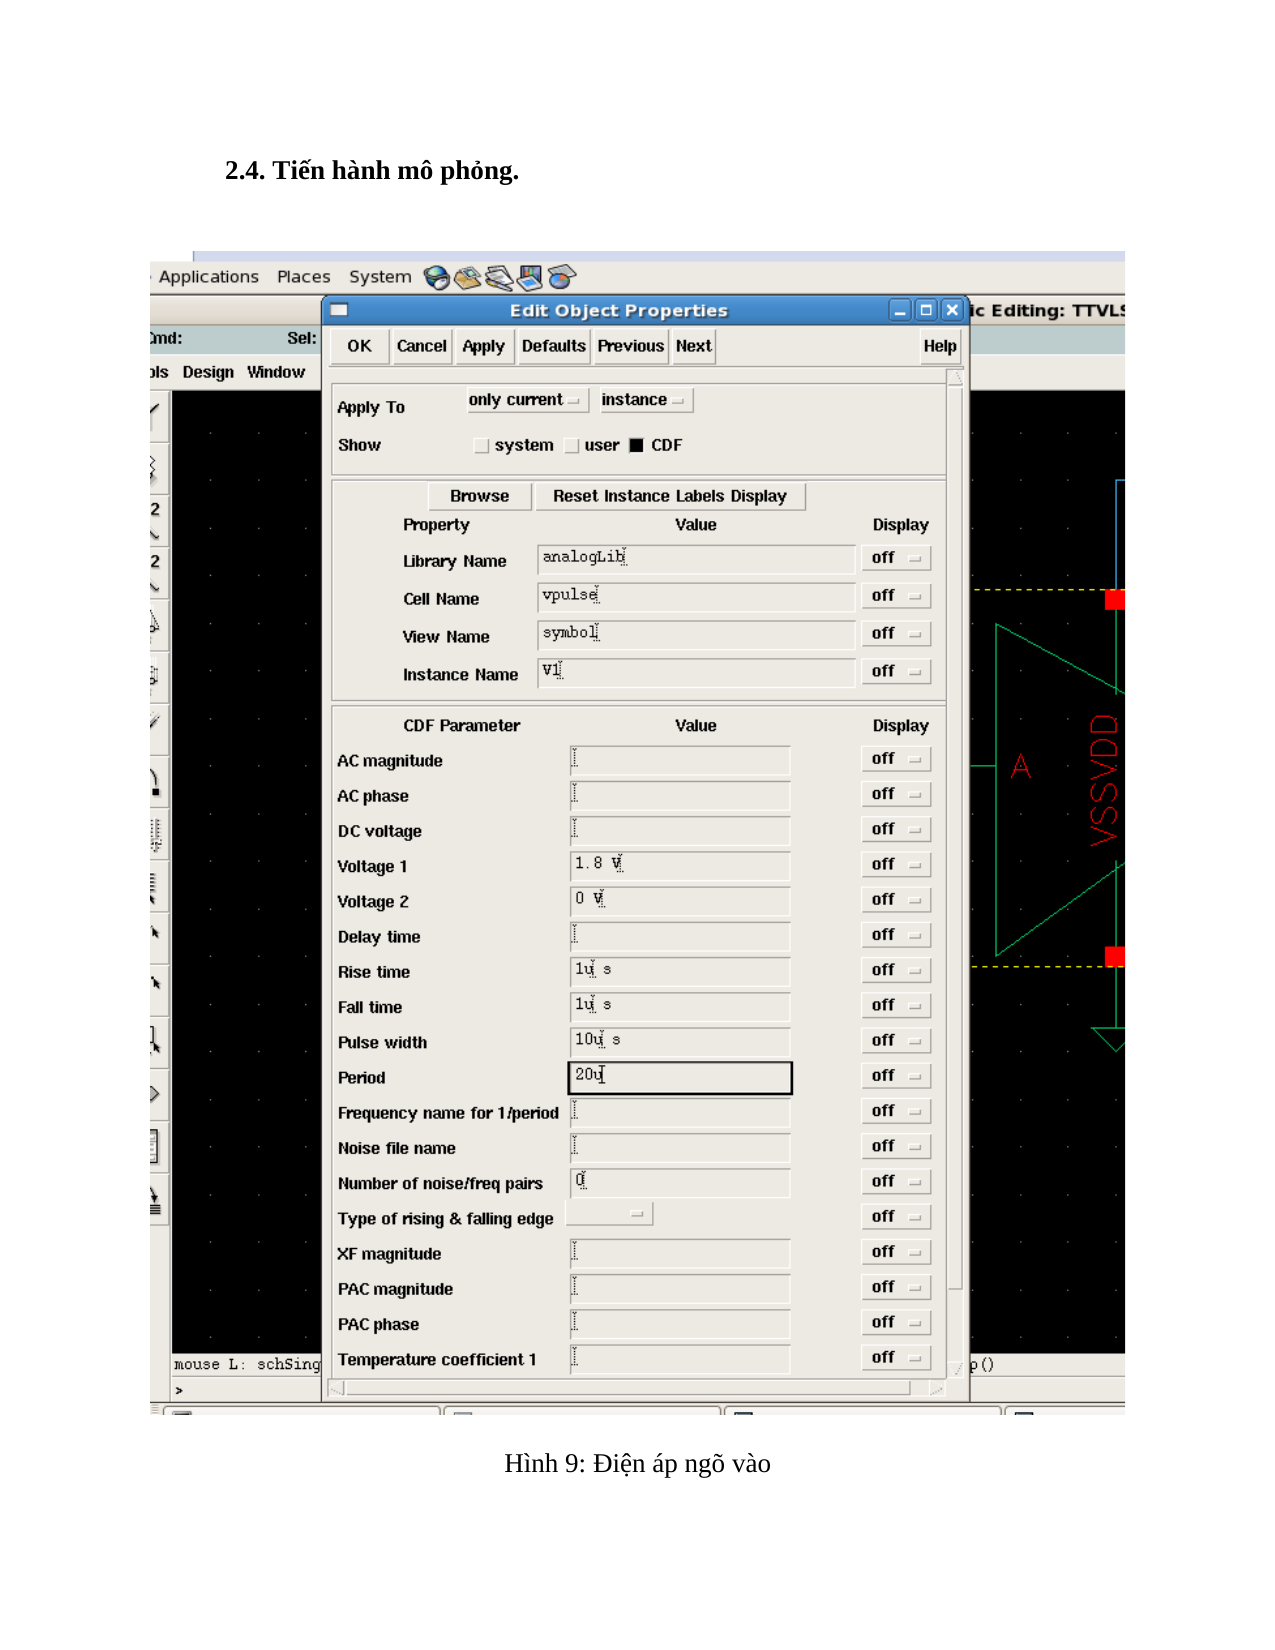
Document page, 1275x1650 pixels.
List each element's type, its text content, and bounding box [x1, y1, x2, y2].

picture [150, 251, 1125, 1415]
subtitle 2.4. Tiến hành mô phỏng. [225, 154, 1125, 185]
text Hình 9: Điện áp ngõ vào [150, 1447, 1125, 1478]
